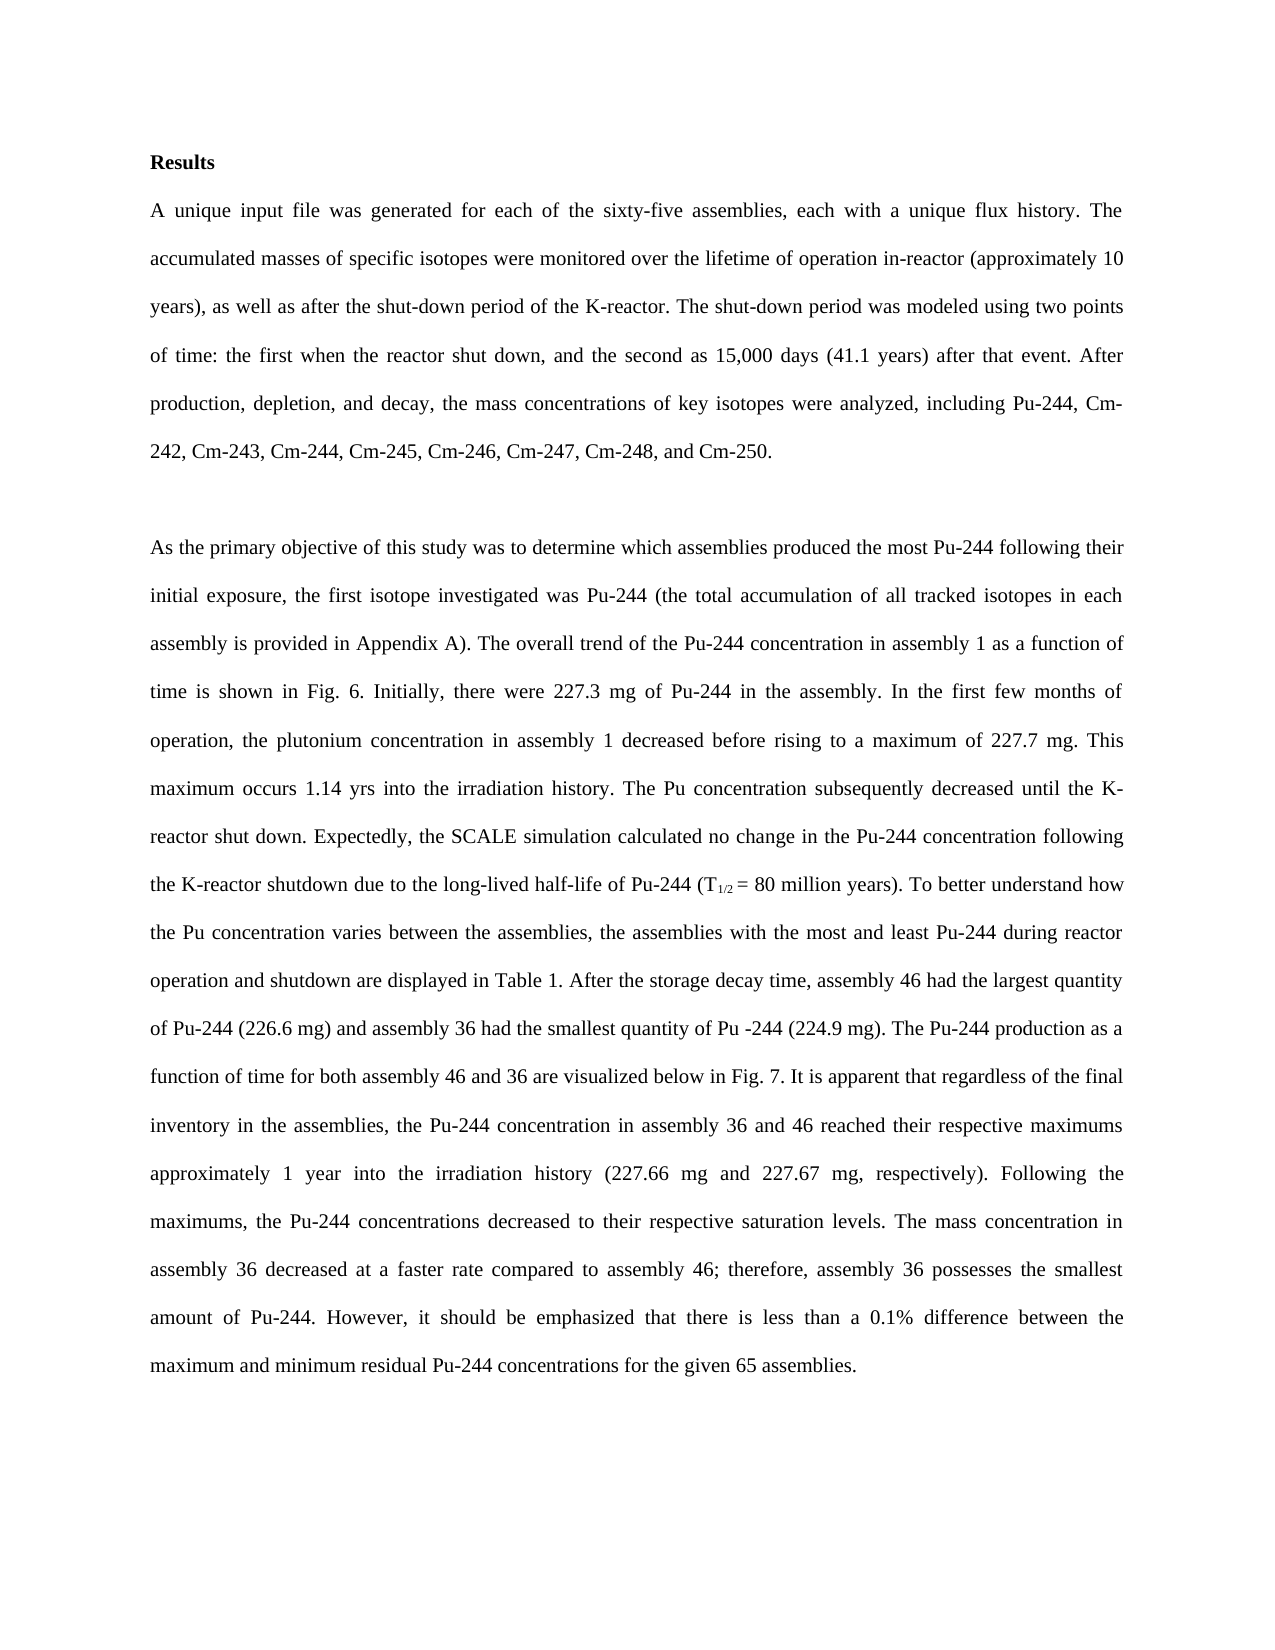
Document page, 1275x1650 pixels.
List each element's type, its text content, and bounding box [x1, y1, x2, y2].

subtitle Results [150, 150, 1125, 174]
text A unique input file was generated for each of the sixty-five assemblies, each with a unique flux history. The accumulated masses of specific isotopes were monitored over the lifetime of operation in-reactor (approximately 10 years), as well as after the shut-down period of the K-reactor. The shut-down period was modeled using two points of time: the first when the reactor shut down, and the second as 15,000 days (41.1 years) after that event. After production, depletion, and decay, the mass concentrations of key isotopes were analyzed, including Pu-244, Cm-242, Cm-243, Cm-244, Cm-245, Cm-246, Cm-247, Cm-248, and Cm-250. [150, 198, 1125, 463]
text As the primary objective of this study was to determine which assemblies produced the most Pu-244 following their initial exposure, the first isotope investigated was Pu-244 (the total accumulation of all tracked isotopes in each assembly is provided in Appendix A). The overall trend of the Pu-244 concentration in assembly 1 as a function of time is shown in Fig. 6. Initially, there were 227.3 mg of Pu-244 in the assembly. In the first few months of operation, the plutonium concentration in assembly 1 decreased before rising to a maximum of 227.7 mg. This maximum occurs 1.14 yrs into the irradiation history. The Pu concentration subsequently decreased until the K-reactor shut down. Expectedly, the SCALE simulation calculated no change in the Pu-244 concentration following the K-reactor shutdown due to the long-lived half-life of Pu-244 (T1/2 = 80 million years). To better understand how the Pu concentration varies between the assemblies, the assemblies with the most and least Pu-244 during reactor operation and shutdown are displayed in Table 1. After the storage decay time, assembly 46 had the largest quantity of Pu-244 (226.6 mg) and assembly 36 had the smallest quantity of Pu -244 (224.9 mg). The Pu-244 production as a function of time for both assembly 46 and 36 are visualized below in Fig. 7. It is apparent that regardless of the final inventory in the assemblies, the Pu-244 concentration in assembly 36 and 46 reached their respective maximums approximately 1 year into the irradiation history (227.66 mg and 227.67 mg, respectively). Following the maximums, the Pu-244 concentrations decreased to their respective saturation levels. The mass concentration in assembly 36 decreased at a faster rate compared to assembly 46; therefore, assembly 36 possesses the smallest amount of Pu-244. However, it should be emphasized that there is less than a 0.1% difference between the maximum and minimum residual Pu-244 concentrations for the given 65 assemblies. [150, 535, 1125, 1377]
